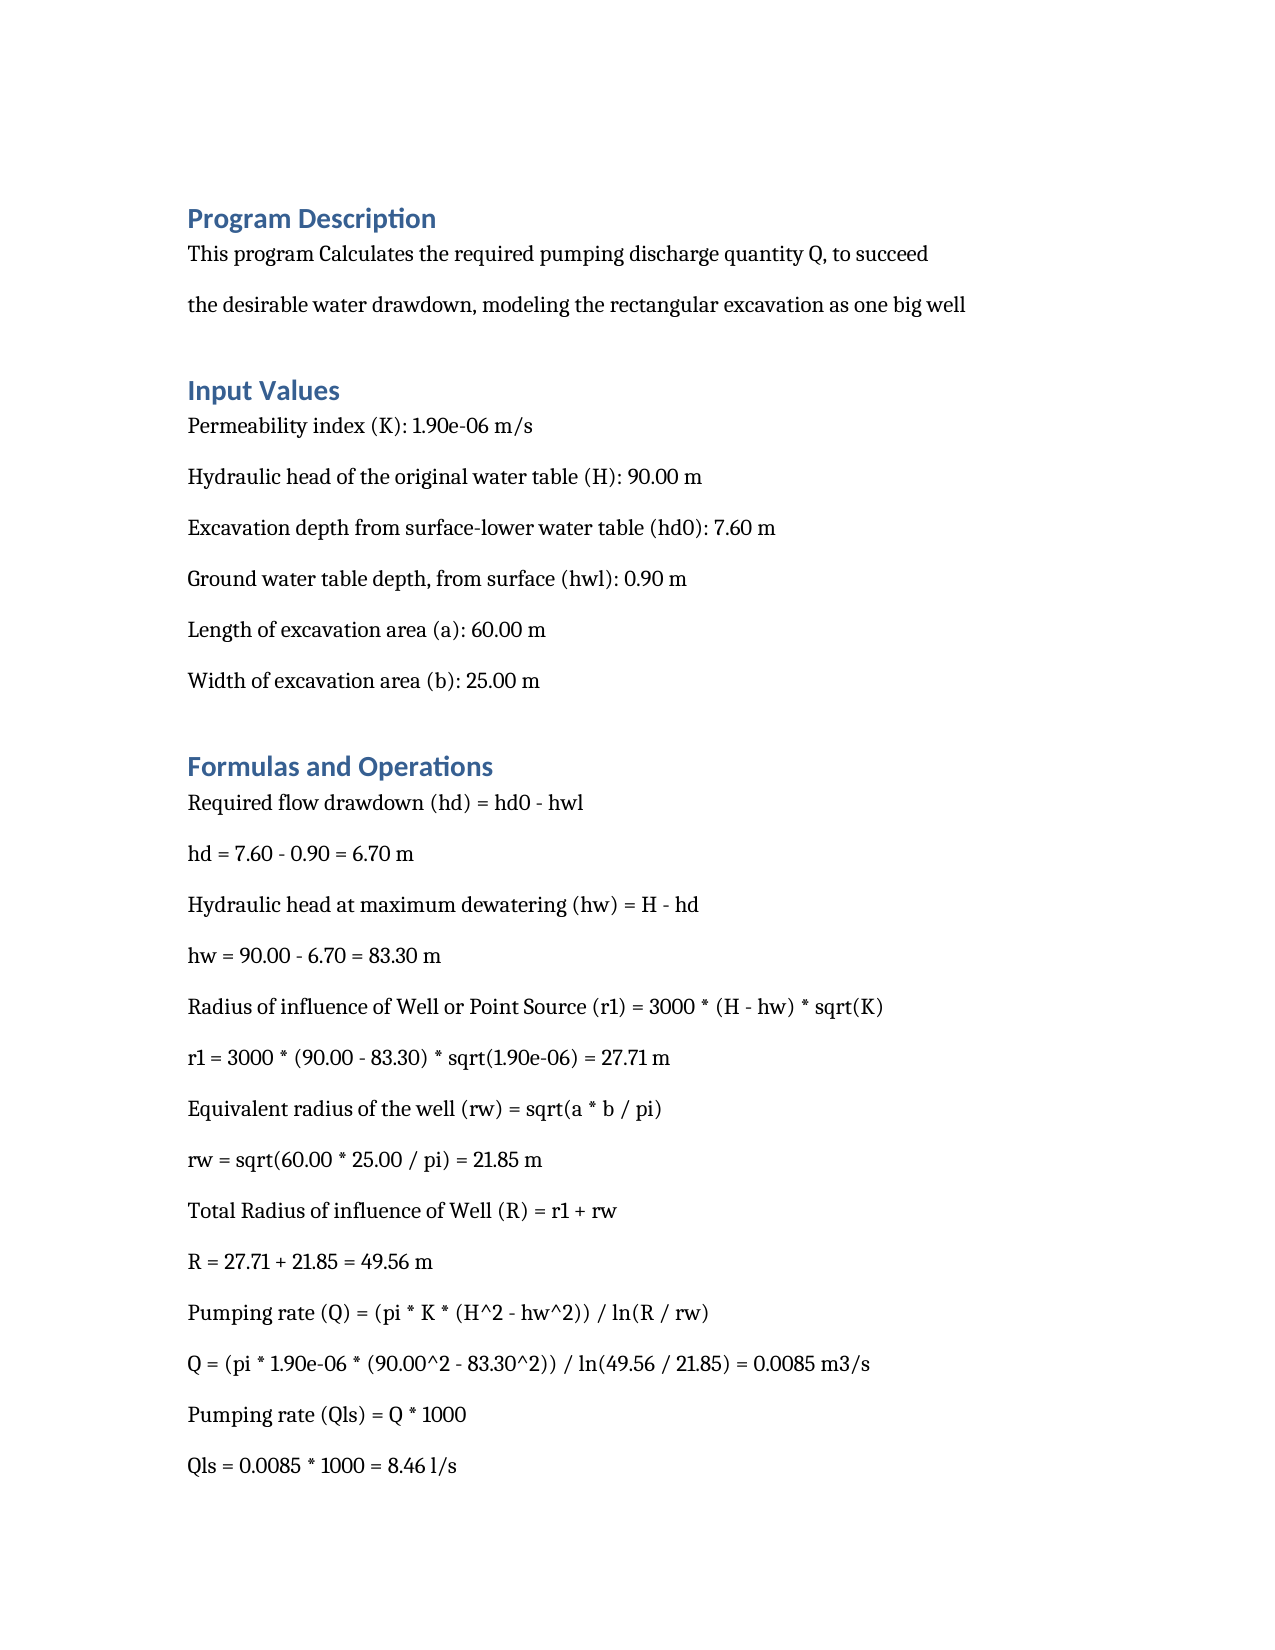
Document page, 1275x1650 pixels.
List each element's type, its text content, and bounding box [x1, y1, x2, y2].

text Pumping rate (Q) = (pi * K * (H^2 - hw^2)) / ln(R / rw) [187, 1300, 1087, 1326]
text Qls = 0.0085 * 1000 = 8.46 l/s [187, 1453, 1087, 1479]
text the desirable water drawdown, modeling the rectangular excavation as one big well [187, 292, 1087, 318]
text Pumping rate (Qls) = Q * 1000 [187, 1402, 1087, 1428]
text This program Calculates the required pumping discharge quantity Q, to succeed [187, 241, 1087, 267]
text rw = sqrt(60.00 * 25.00 / pi) = 21.85 m [187, 1147, 1087, 1173]
subtitle Program Description [187, 200, 1087, 236]
text Ground water table depth, from surface (hwl): 0.90 m [187, 566, 1087, 593]
text hd = 7.60 - 0.90 = 6.70 m [187, 841, 1087, 867]
text Width of excavation area (b): 25.00 m [187, 668, 1087, 695]
text Total Radius of influence of Well (R) = r1 + rw [187, 1198, 1087, 1224]
text hw = 90.00 - 6.70 = 83.30 m [187, 943, 1087, 969]
text Required flow drawdown (hd) = hd0 - hwl [187, 789, 1087, 816]
text Excavation depth from surface-lower water table (hd0): 7.60 m [187, 515, 1087, 542]
text r1 = 3000 * (90.00 - 83.30) * sqrt(1.90e-06) = 27.71 m [187, 1045, 1087, 1071]
text Length of excavation area (a): 60.00 m [187, 617, 1087, 644]
text Hydraulic head of the original water table (H): 90.00 m [187, 464, 1087, 491]
subtitle Input Values [187, 372, 1087, 408]
subtitle Formulas and Operations [187, 748, 1087, 784]
text Radius of influence of Well or Point Source (r1) = 3000 * (H - hw) * sqrt(K) [187, 994, 1087, 1020]
text Q = (pi * 1.90e-06 * (90.00^2 - 83.30^2)) / ln(49.56 / 21.85) = 0.0085 m3/s [187, 1351, 1087, 1377]
text R = 27.71 + 21.85 = 49.56 m [187, 1249, 1087, 1275]
text Permeability index (K): 1.90e-06 m/s [187, 413, 1087, 439]
text Hydraulic head at maximum dewatering (hw) = H - hd [187, 892, 1087, 918]
text Equivalent radius of the well (rw) = sqrt(a * b / pi) [187, 1096, 1087, 1122]
